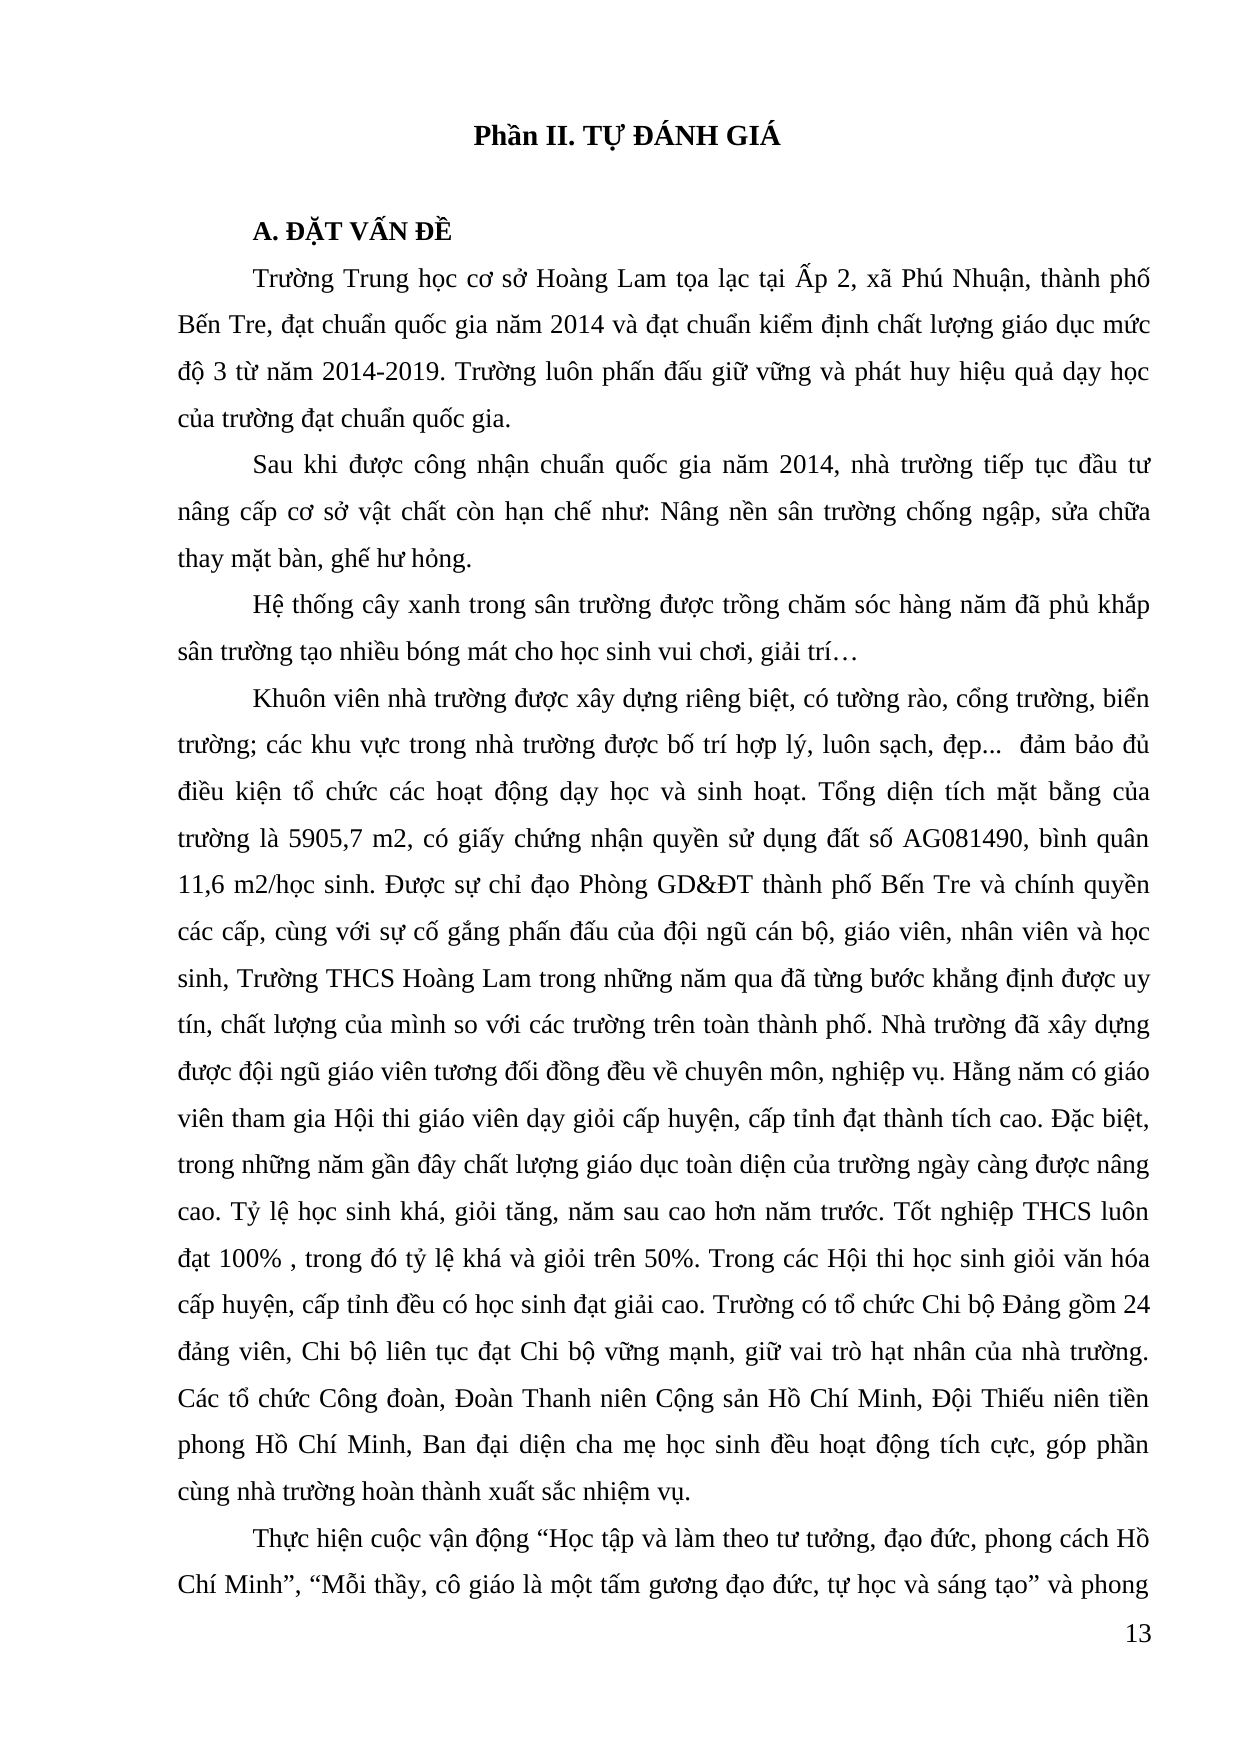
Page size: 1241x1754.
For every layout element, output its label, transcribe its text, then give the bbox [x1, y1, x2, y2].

text Trường Trung học cơ sở Hoàng Lam tọa lạc tại Ấp 2, xã Phú Nhuận, thành phố Bến Tre, đạt chuẩn quốc gia năm 2014 và đạt chuẩn kiểm định chất lượng giáo dục mức độ 3 từ năm 2014-2019. Trường luôn phấn đấu giữ vững và phát huy hiệu quả dạy học của trường đạt chuẩn quốc gia. [177, 262, 1152, 433]
subtitle A. ĐẶT VẤN ĐỀ [177, 215, 1152, 246]
text Khuôn viên nhà trường được xây dựng riêng biệt, có tường rào, cổng trường, biển trường; các khu vực trong nhà trường được bố trí hợp lý, luôn sạch, đẹp... đảm bảo đủ điều kiện tổ chức các hoạt động dạy học và sinh hoạt. Tổng diện tích mặt bằng của trường là 5905,7 m2, có giấy chứng nhận quyền sử dụng đất số AG081490, bình quân 11,6 m2/học sinh. Được sự chỉ đạo Phòng GD&ĐT thành phố Bến Tre và chính quyền các cấp, cùng với sự cố gắng phấn đấu của đội ngũ cán bộ, giáo viên, nhân viên và học sinh, Trường THCS Hoàng Lam trong những năm qua đã từng bước khẳng định được uy tín, chất lượng của mình so với các trường trên toàn thành phố. Nhà trường đã xây dựng được đội ngũ giáo viên tương đối đồng đều về chuyên môn, nghiệp vụ. Hằng năm có giáo viên tham gia Hội thi giáo viên dạy giỏi cấp huyện, cấp tỉnh đạt thành tích cao. Đặc biệt, trong những năm gần đây chất lượng giáo dục toàn diện của trường ngày càng được nâng cao. Tỷ lệ học sinh khá, giỏi tăng, năm sau cao hơn năm trước. Tốt nghiệp THCS luôn đạt 100% , trong đó tỷ lệ khá và giỏi trên 50%. Trong các Hội thi học sinh giỏi văn hóa cấp huyện, cấp tỉnh đều có học sinh đạt giải cao. Trường có tổ chức Chi bộ Đảng gồm 24 đảng viên, Chi bộ liên tục đạt Chi bộ vững mạnh, giữ vai trò hạt nhân của nhà trường. Các tổ chức Công đoàn, Đoàn Thanh niên Cộng sản Hồ Chí Minh, Đội Thiếu niên tiền phong Hồ Chí Minh, Ban đại diện cha mẹ học sinh đều hoạt động tích cực, góp phần cùng nhà trường hoàn thành xuất sắc nhiệm vụ. [177, 682, 1152, 1506]
text Hệ thống cây xanh trong sân trường được trồng chăm sóc hàng năm đã phủ khắp sân trường tạo nhiều bóng mát cho học sinh vui chơi, giải trí… [177, 588, 1152, 666]
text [177, 1522, 1152, 1599]
subtitle Phần II. TỰ ĐÁNH GIÁ [402, 118, 852, 152]
text Sau khi được công nhận chuẩn quốc gia năm 2014, nhà trường tiếp tục đầu tư nâng cấp cơ sở vật chất còn hạn chế như: Nâng nền sân trường chống ngập, sửa chữa thay mặt bàn, ghế hư hỏng. [177, 448, 1152, 573]
